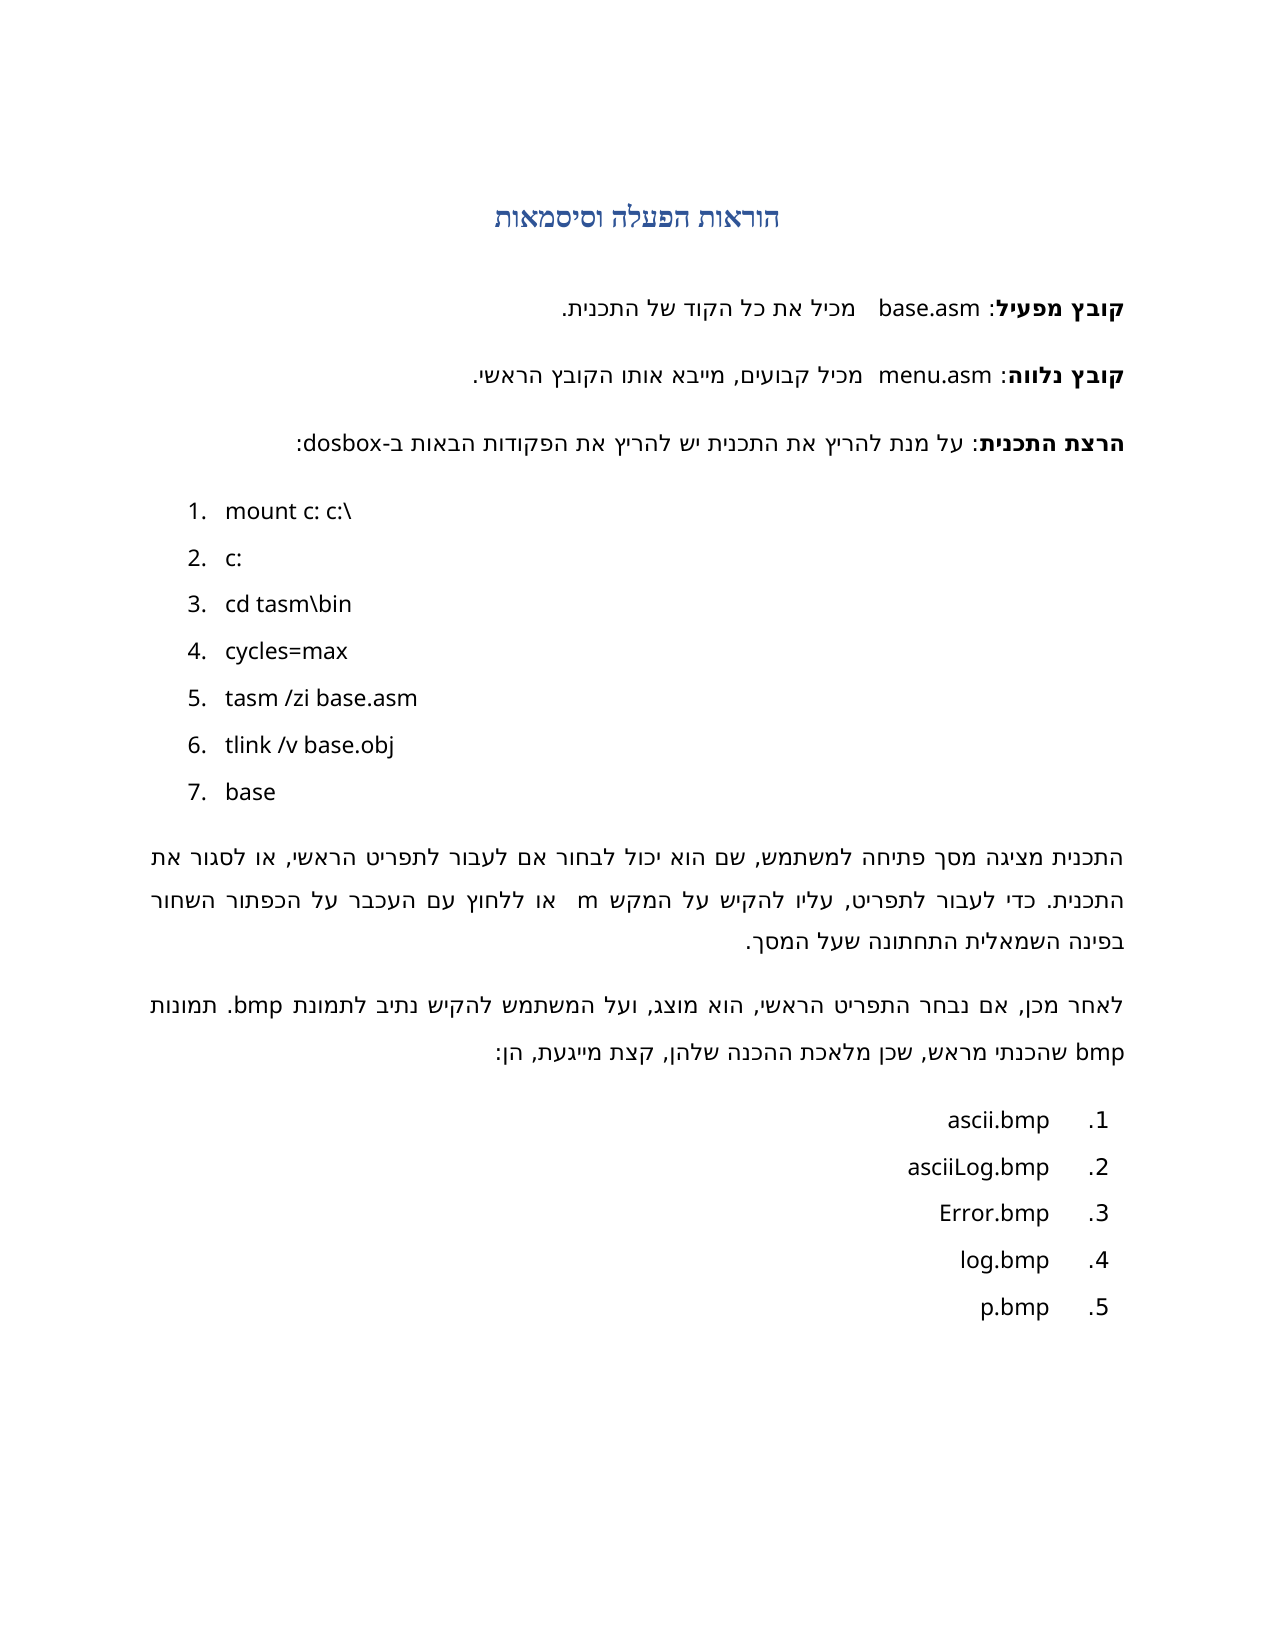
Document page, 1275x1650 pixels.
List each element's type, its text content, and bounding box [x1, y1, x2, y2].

list cd tasm\bin [187, 588, 1125, 620]
text הרצת התכנית: על מנת להריץ את התכנית יש להריץ את הפקודות הבאות ב-dosbox: [150, 427, 1125, 458]
list p.bmp [150, 1291, 1087, 1322]
list tlink /v base.obj [187, 729, 1125, 760]
list log.bmp [150, 1244, 1087, 1276]
text קובץ מפעיל: base.asm מכיל את כל הקוד של התכנית. [150, 292, 1125, 323]
text קובץ נלווה: menu.asm מכיל קבועים, מייבא אותו הקובץ הראשי. [150, 359, 1125, 391]
subtitle הוראות הפעלה וסיסמאות [150, 200, 1125, 233]
list c: [187, 542, 1125, 573]
list mount c: c:\ [187, 495, 1125, 526]
list tasm /zi base.asm [187, 682, 1125, 713]
list cycles=max [187, 635, 1125, 667]
list base [187, 776, 1125, 807]
text התכנית מציגה מסך פתיחה למשתמש, שם הוא יכול לבחור אם לעבור לתפריט הראשי, או לסגור את התכנית. כדי לעבור לתפריט, עליו להקיש על המקש m או ללחוץ עם העכבר על הכפתור השחור בפינה השמאלית התחתונה שעל המסך. [150, 844, 1125, 955]
text לאחר מכן, אם נבחר התפריט הראשי, הוא מוצג, ועל המשתמש להקיש נתיב לתמונת bmp. תמונות bmp שהכנתי מראש, שכן מלאכת ההכנה שלהן, קצת מייגעת, הן: [150, 989, 1125, 1067]
list Error.bmp [150, 1197, 1087, 1229]
list ascii.bmp [150, 1104, 1087, 1135]
list asciiLog.bmp [150, 1151, 1087, 1182]
